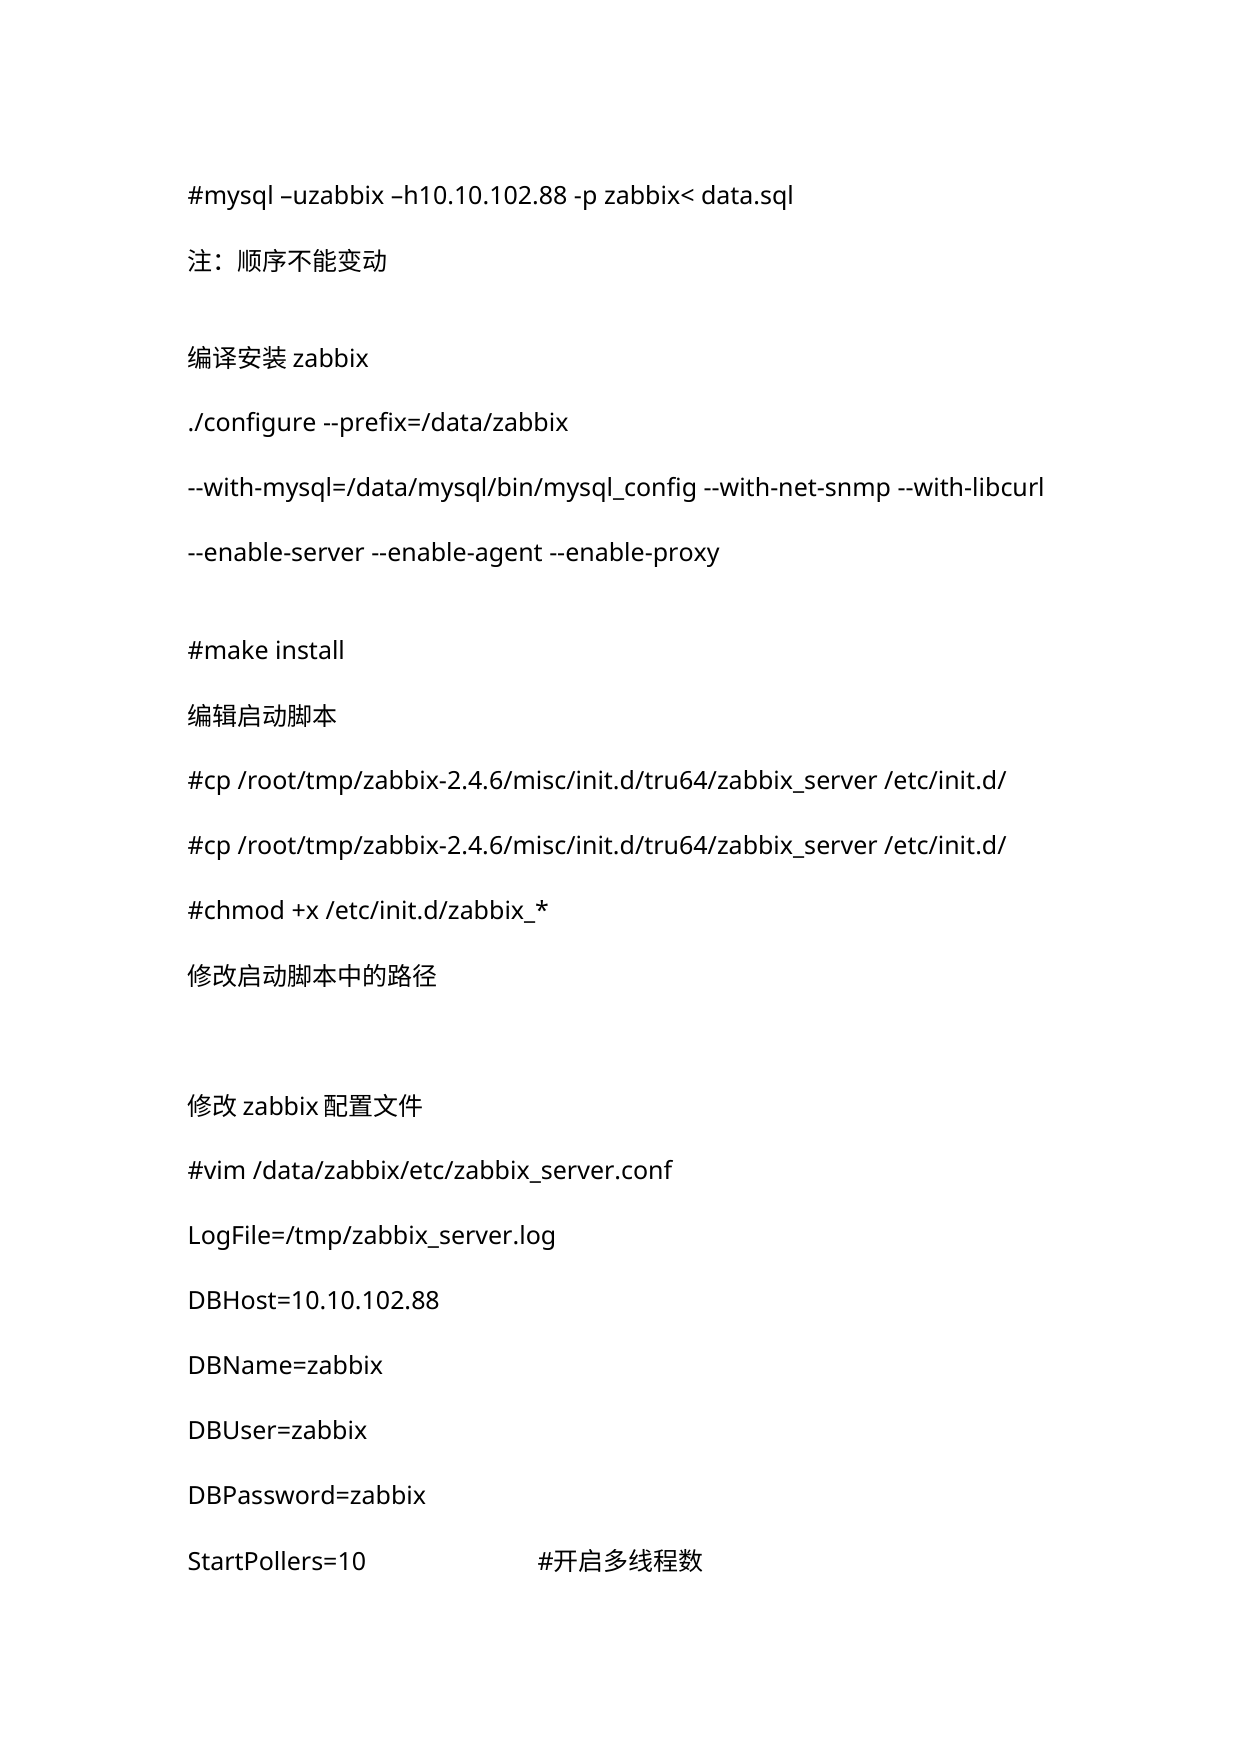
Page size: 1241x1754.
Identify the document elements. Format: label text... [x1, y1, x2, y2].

text DBPassword=zabbix [187, 1462, 1053, 1527]
text 编译安装zabbix [187, 324, 1053, 389]
text #vim /data/zabbix/etc/zabbix_server.conf [187, 1137, 1053, 1202]
text DBUser=zabbix [187, 1397, 1053, 1462]
text #cp /root/tmp/zabbix-2.4.6/misc/init.d/tru64/zabbix_server /etc/init.d/ [187, 812, 1053, 877]
text #make install [187, 617, 1053, 682]
text ./configure --prefix=/data/zabbix --with-mysql=/data/mysql/bin/mysql_config --with-net-snmp --with-libcurl --enable-server --enable-agent --enable-proxy [187, 389, 1053, 584]
text 编辑启动脚本 [187, 682, 1053, 747]
text 修改启动脚本中的路径 [187, 942, 1053, 1007]
text DBHost=10.10.102.88 [187, 1267, 1053, 1332]
text DBName=zabbix [187, 1332, 1053, 1397]
text #chmod +x /etc/init.d/zabbix_* [187, 877, 1053, 942]
text #cp /root/tmp/zabbix-2.4.6/misc/init.d/tru64/zabbix_server /etc/init.d/ [187, 747, 1053, 812]
text LogFile=/tmp/zabbix_server.log [187, 1202, 1053, 1267]
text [187, 162, 1053, 227]
text StartPollers=10 #开启多线程数 [187, 1527, 1053, 1592]
text 注：顺序不能变动 [187, 227, 1053, 292]
text 修改zabbix配置文件 [187, 1072, 1053, 1137]
